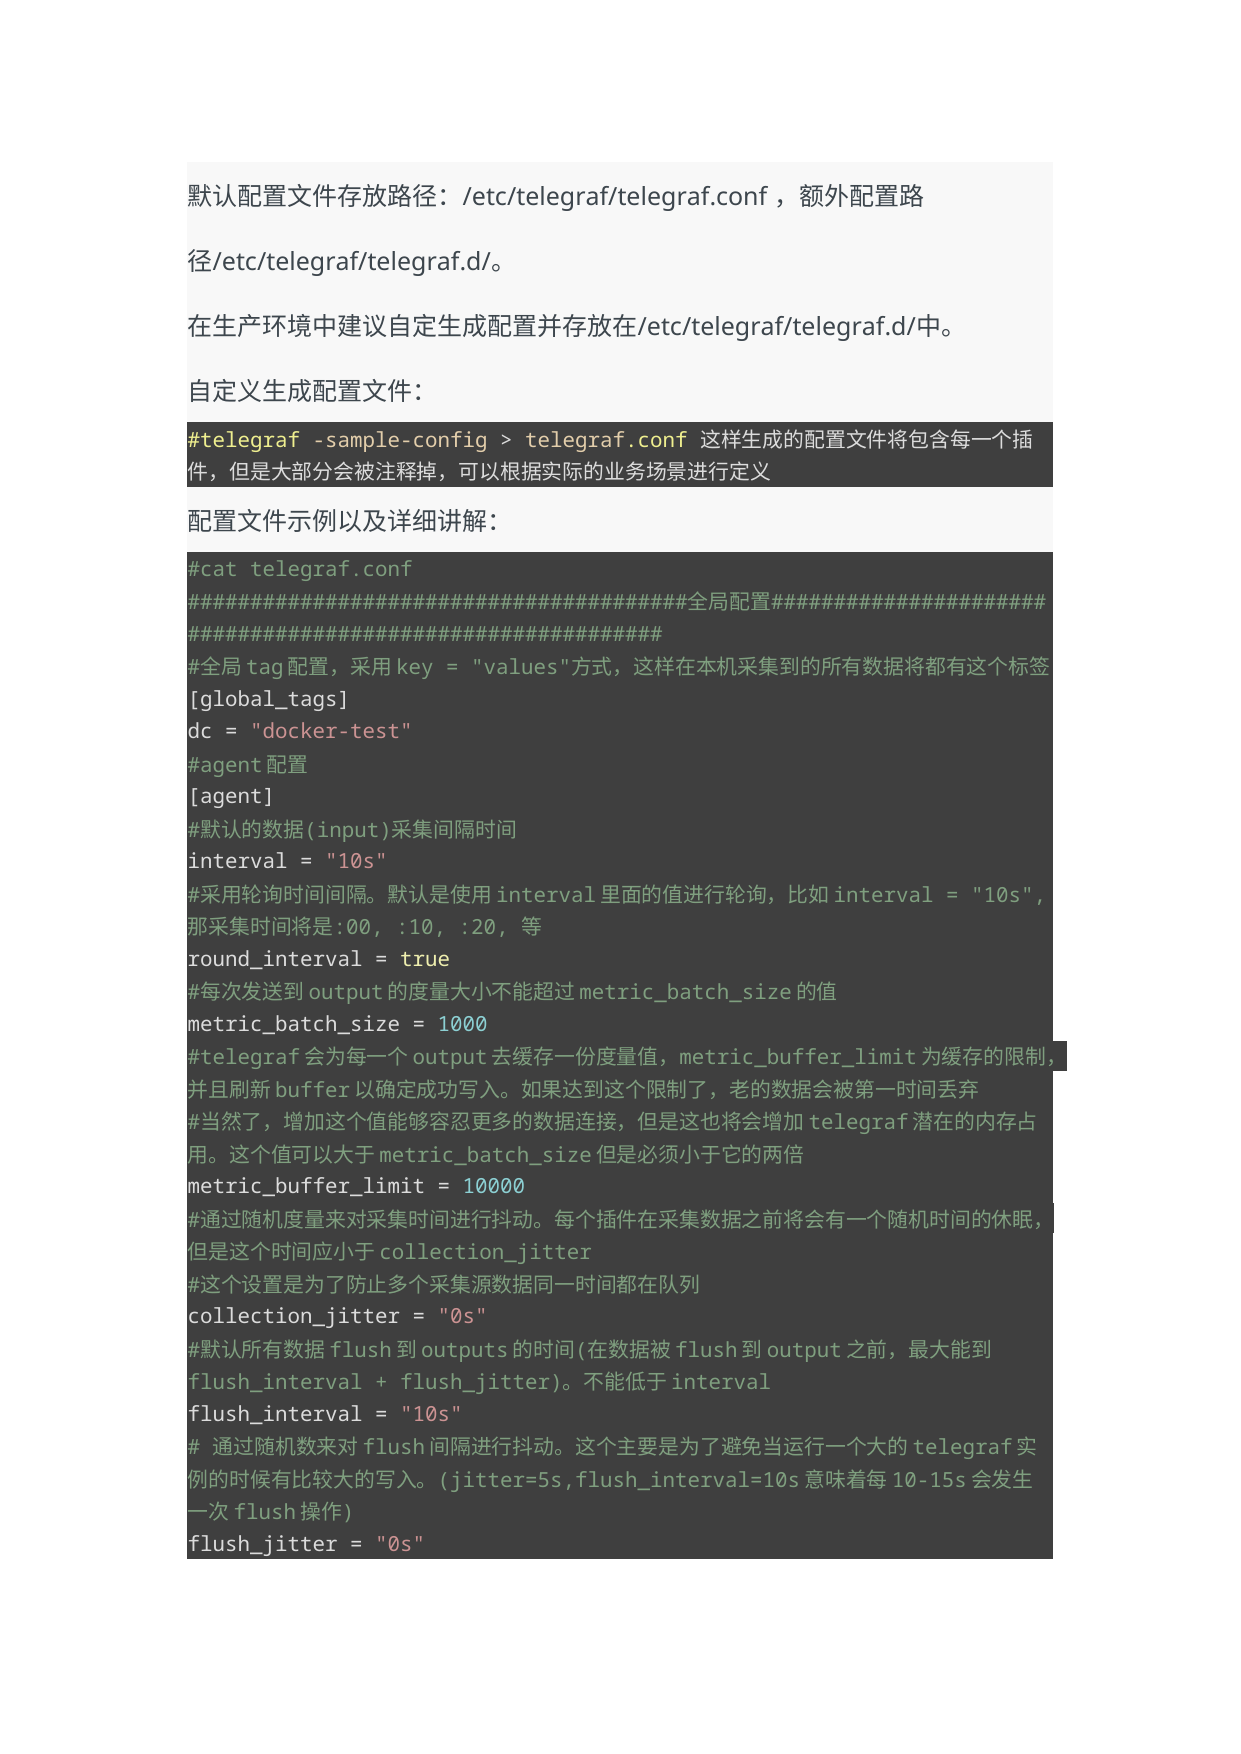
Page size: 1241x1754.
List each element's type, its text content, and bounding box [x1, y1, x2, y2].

text round_interval = true [187, 942, 1053, 974]
text #默认的数据(input)采集间隔时间 [187, 812, 1053, 844]
text #telegraf会为每一个output去缓存一份度量值，metric_buffer_limit为缓存的限制，并且刷新buffer以确定成功写入。如果达到这个限制了，老的数据会被第一时间丢弃 [187, 1039, 1053, 1104]
text interval = "10s" [187, 844, 1053, 877]
text #通过随机度量来对采集时间进行抖动。每个插件在采集数据之前将会有一个随机时间的休眠，但是这个时间应小于collection_jitter [187, 1202, 1053, 1221]
text 配置文件示例以及详细讲解： [187, 487, 1053, 552]
text #当然了，增加这个值能够容忍更多的数据连接，但是这也将会增加telegraf潜在的内存占用。这个值可以大于metric_batch_size但是必须小于它的两倍 [187, 1104, 1053, 1169]
text #agent配置 [187, 747, 1053, 779]
text #通过随机度量来对采集时间进行抖动。每个插件在采集数据之前将会有一个随机时间的休眠，但是这个时间应小于collection_jitter [187, 1223, 1053, 1267]
text [global_tags] [187, 682, 1053, 714]
text flush_interval = "10s" [187, 1397, 1053, 1429]
text #telegraf -sample-config > telegraf.conf 这样生成的配置文件将包含每一个插件，但是大部分会被注释掉，可以根据实际的业务场景进行定义 [187, 422, 1053, 487]
text [agent] [187, 779, 1053, 812]
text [187, 162, 1053, 422]
text dc = "docker-test" [187, 714, 1053, 747]
text #采用轮询时间间隔。默认是使用interval里面的值进行轮询，比如interval = "10s",那采集时间将是:00, :10, :20, 等 [187, 877, 1053, 942]
text # 通过随机数来对flush间隔进行抖动。这个主要是为了避免当运行一个大的telegraf实例的时候有比较大的写入。(jitter=5s,flush_interval=10s意味着每10-15s会发生一次flush操作) [187, 1429, 1053, 1527]
text metric_buffer_limit = 10000 [187, 1169, 1053, 1202]
text #这个设置是为了防止多个采集源数据同一时间都在队列 [187, 1267, 1053, 1299]
text #每次发送到output的度量大小不能超过metric_batch_size的值 [187, 974, 1053, 1007]
text #全局tag配置，采用key = "values"方式，这样在本机采集到的所有数据将都有这个标签 [187, 649, 1053, 682]
text collection_jitter = "0s" [187, 1299, 1053, 1332]
text #cat telegraf.conf [187, 552, 1053, 584]
text ########################################全局配置############################################################ [187, 584, 1053, 649]
text #默认所有数据flush到outputs的时间(在数据被flush到output之前，最大能到flush_interval + flush_jitter)。不能低于interval [187, 1332, 1053, 1397]
text flush_jitter = "0s" [187, 1527, 1053, 1559]
text metric_batch_size = 1000 [187, 1007, 1053, 1039]
